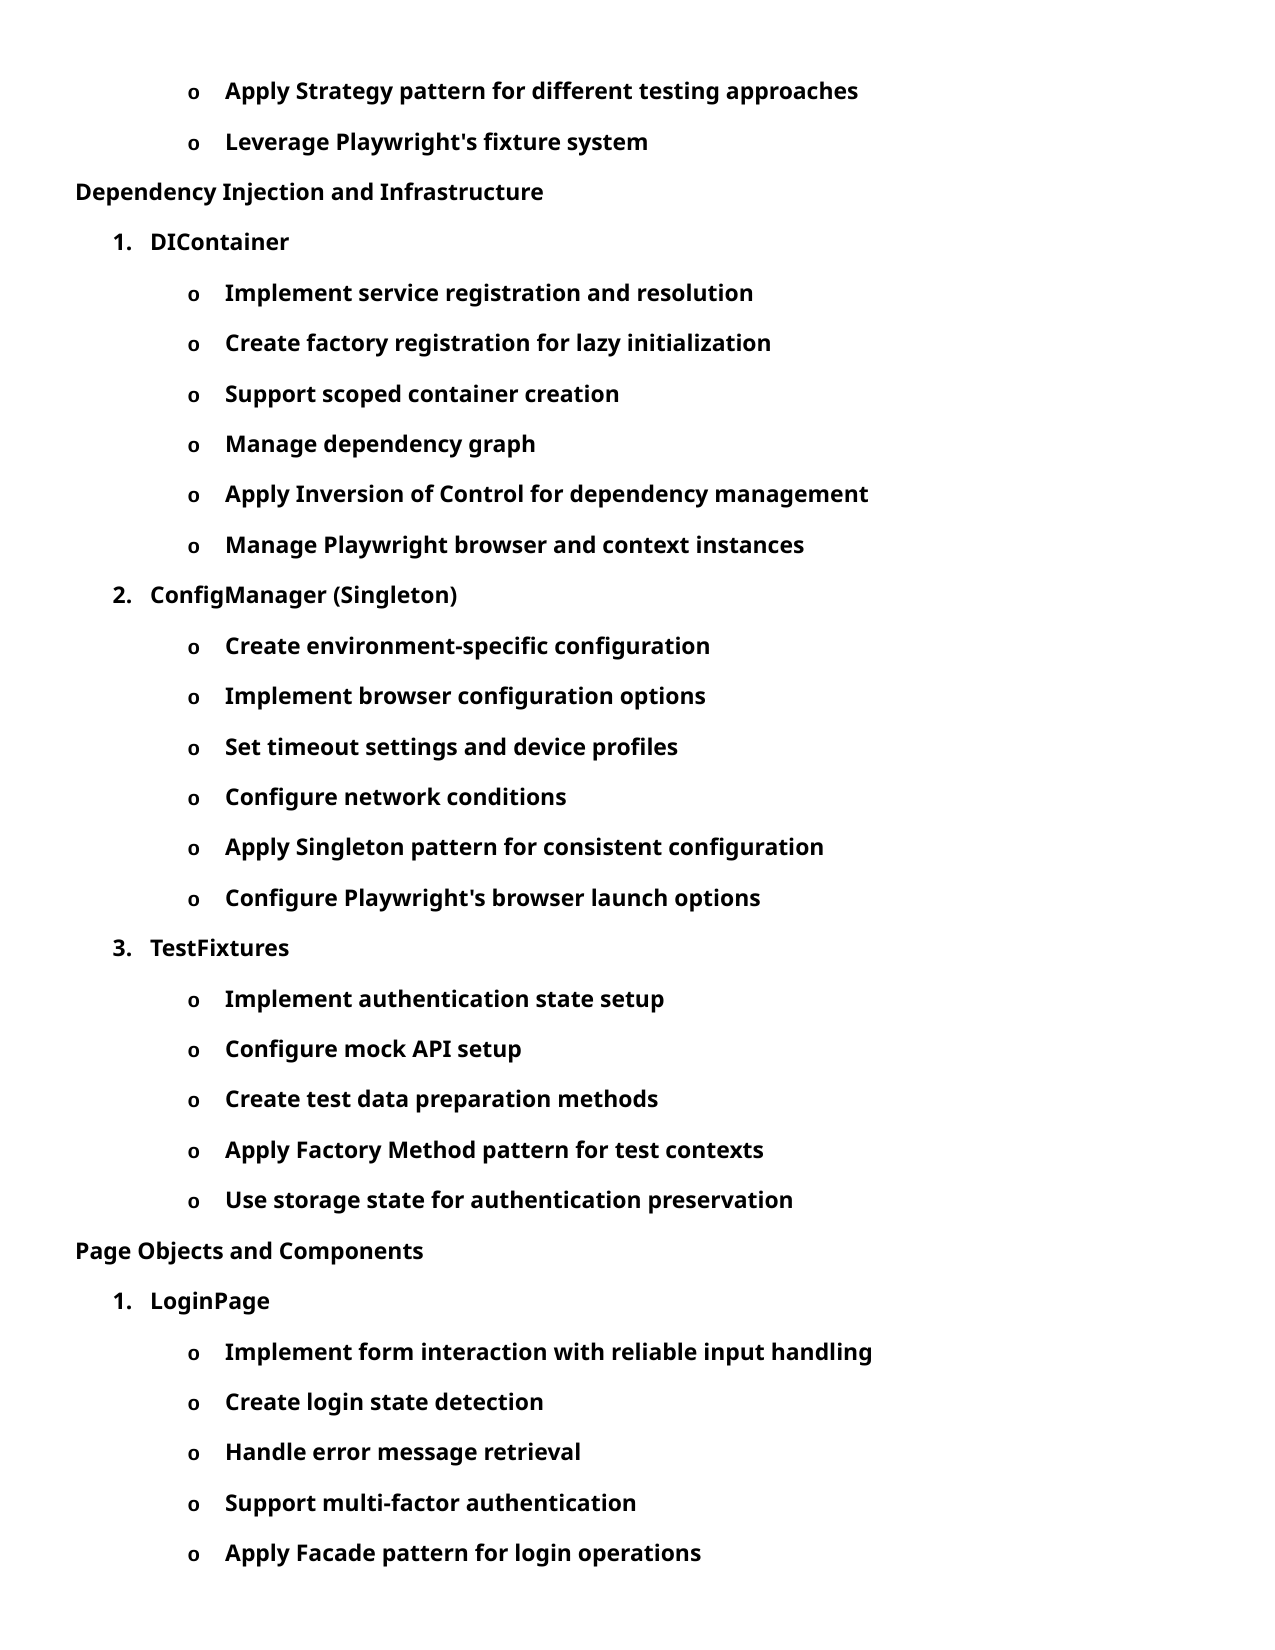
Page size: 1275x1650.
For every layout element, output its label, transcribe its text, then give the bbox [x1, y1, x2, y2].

list Manage Playwright browser and context instances [187, 529, 1200, 560]
list ConfigManager (Singleton) [112, 579, 1200, 610]
list Apply Facade pattern for login operations [187, 1537, 1200, 1568]
list Configure mock API setup [187, 1033, 1200, 1064]
list Implement form interaction with reliable input handling [187, 1335, 1200, 1367]
list Create environment-specific configuration [187, 629, 1200, 661]
list LoginPage [112, 1285, 1200, 1316]
list Apply Factory Method pattern for test contexts [187, 1134, 1200, 1165]
list Set timeout settings and device profiles [187, 730, 1200, 762]
list Support scoped container creation [187, 377, 1200, 409]
list Apply Inversion of Control for dependency management [187, 478, 1200, 509]
list Create factory registration for lazy initialization [187, 327, 1200, 358]
list Leverage Playwright's fixture system [187, 125, 1200, 157]
list Implement authentication state setup [187, 982, 1200, 1014]
list Create login state detection [187, 1386, 1200, 1417]
list Configure Playwright's browser launch options [187, 882, 1200, 913]
list DIContainer [112, 226, 1200, 257]
list Manage dependency graph [187, 428, 1200, 459]
list Create test data preparation methods [187, 1083, 1200, 1114]
list Configure network conditions [187, 781, 1200, 812]
list Implement service registration and resolution [187, 277, 1200, 308]
list TestFixtures [112, 932, 1200, 963]
text Dependency Injection and Infrastructure [75, 176, 1200, 207]
list Support multi-factor authentication [187, 1487, 1200, 1518]
list Use storage state for authentication preservation [187, 1184, 1200, 1215]
list Handle error message retrieval [187, 1436, 1200, 1467]
list Apply Singleton pattern for consistent configuration [187, 831, 1200, 862]
text Page Objects and Components [75, 1234, 1200, 1266]
list Implement browser configuration options [187, 680, 1200, 711]
list Apply Strategy pattern for different testing approaches [187, 75, 1200, 106]
